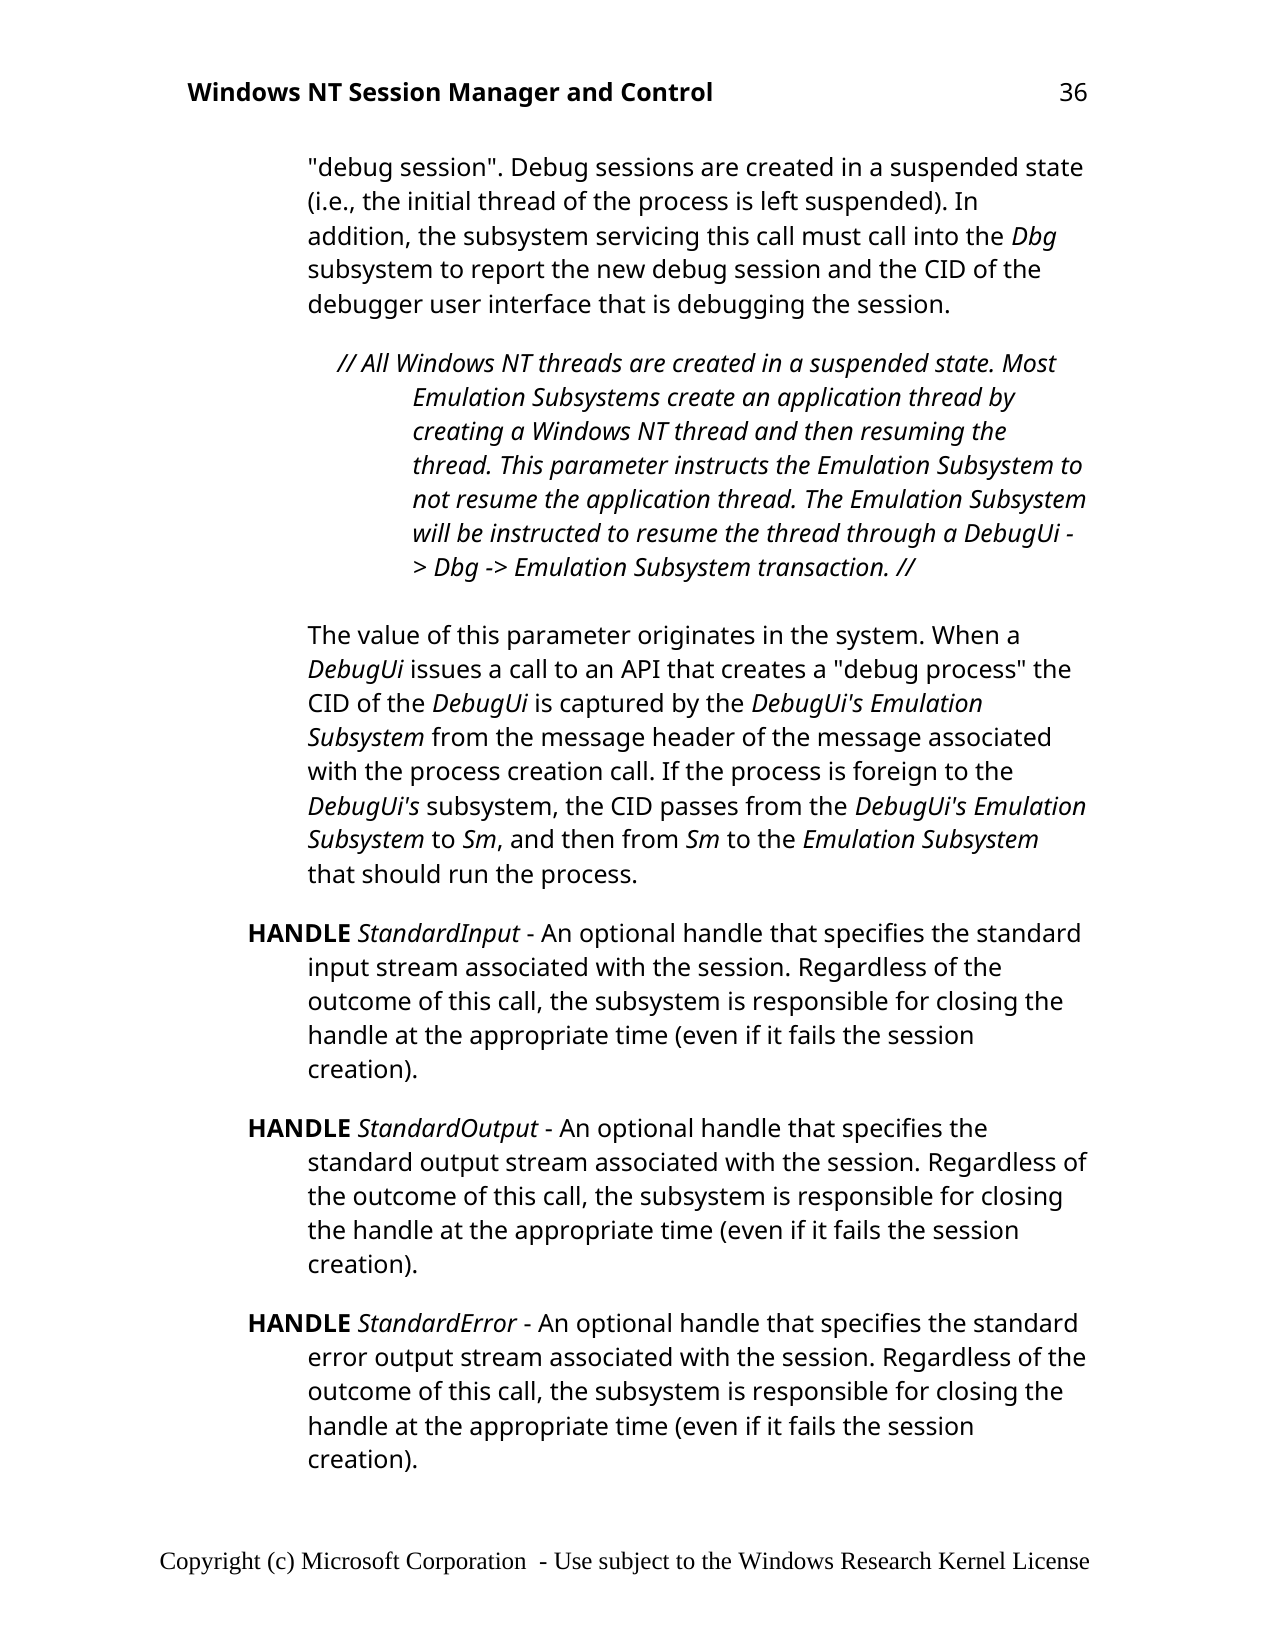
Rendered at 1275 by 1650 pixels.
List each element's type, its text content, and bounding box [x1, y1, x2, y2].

list The value of this parameter originates in the system. When a DebugUi issues a call to an API that creates a "debug process" the CID of the DebugUi is captured by the DebugUi's Emulation Subsystem from the message header of the message associated with the process creation call. If the process is foreign to the DebugUi's subsystem, the CID passes from the DebugUi's Emulation Subsystem to Sm, and then from Sm to the Emulation Subsystem that should run the process. [307, 618, 1087, 890]
list HANDLE StandardError - An optional handle that specifies the standard error output stream associated with the session. Regardless of the outcome of this call, the subsystem is responsible for closing the handle at the appropriate time (even if it fails the session creation). [247, 1306, 1087, 1476]
text // All Windows NT threads are created in a suspended state. Most Emulation Subsystems create an application thread by creating a Windows NT thread and then resuming the thread. This parameter instructs the Emulation Subsystem to not resume the application thread. The Emulation Subsystem will be instructed to resume the thread through a DebugUi -> Dbg -> Emulation Subsystem transaction. // [337, 345, 1087, 584]
list HANDLE StandardOutput - An optional handle that specifies the standard output stream associated with the session. Regardless of the outcome of this call, the subsystem is responsible for closing the handle at the appropriate time (even if it fails the session creation). [247, 1111, 1087, 1281]
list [247, 150, 1087, 320]
list HANDLE StandardInput - An optional handle that specifies the standard input stream associated with the session. Regardless of the outcome of this call, the subsystem is responsible for closing the handle at the appropriate time (even if it fails the session creation). [247, 915, 1087, 1086]
